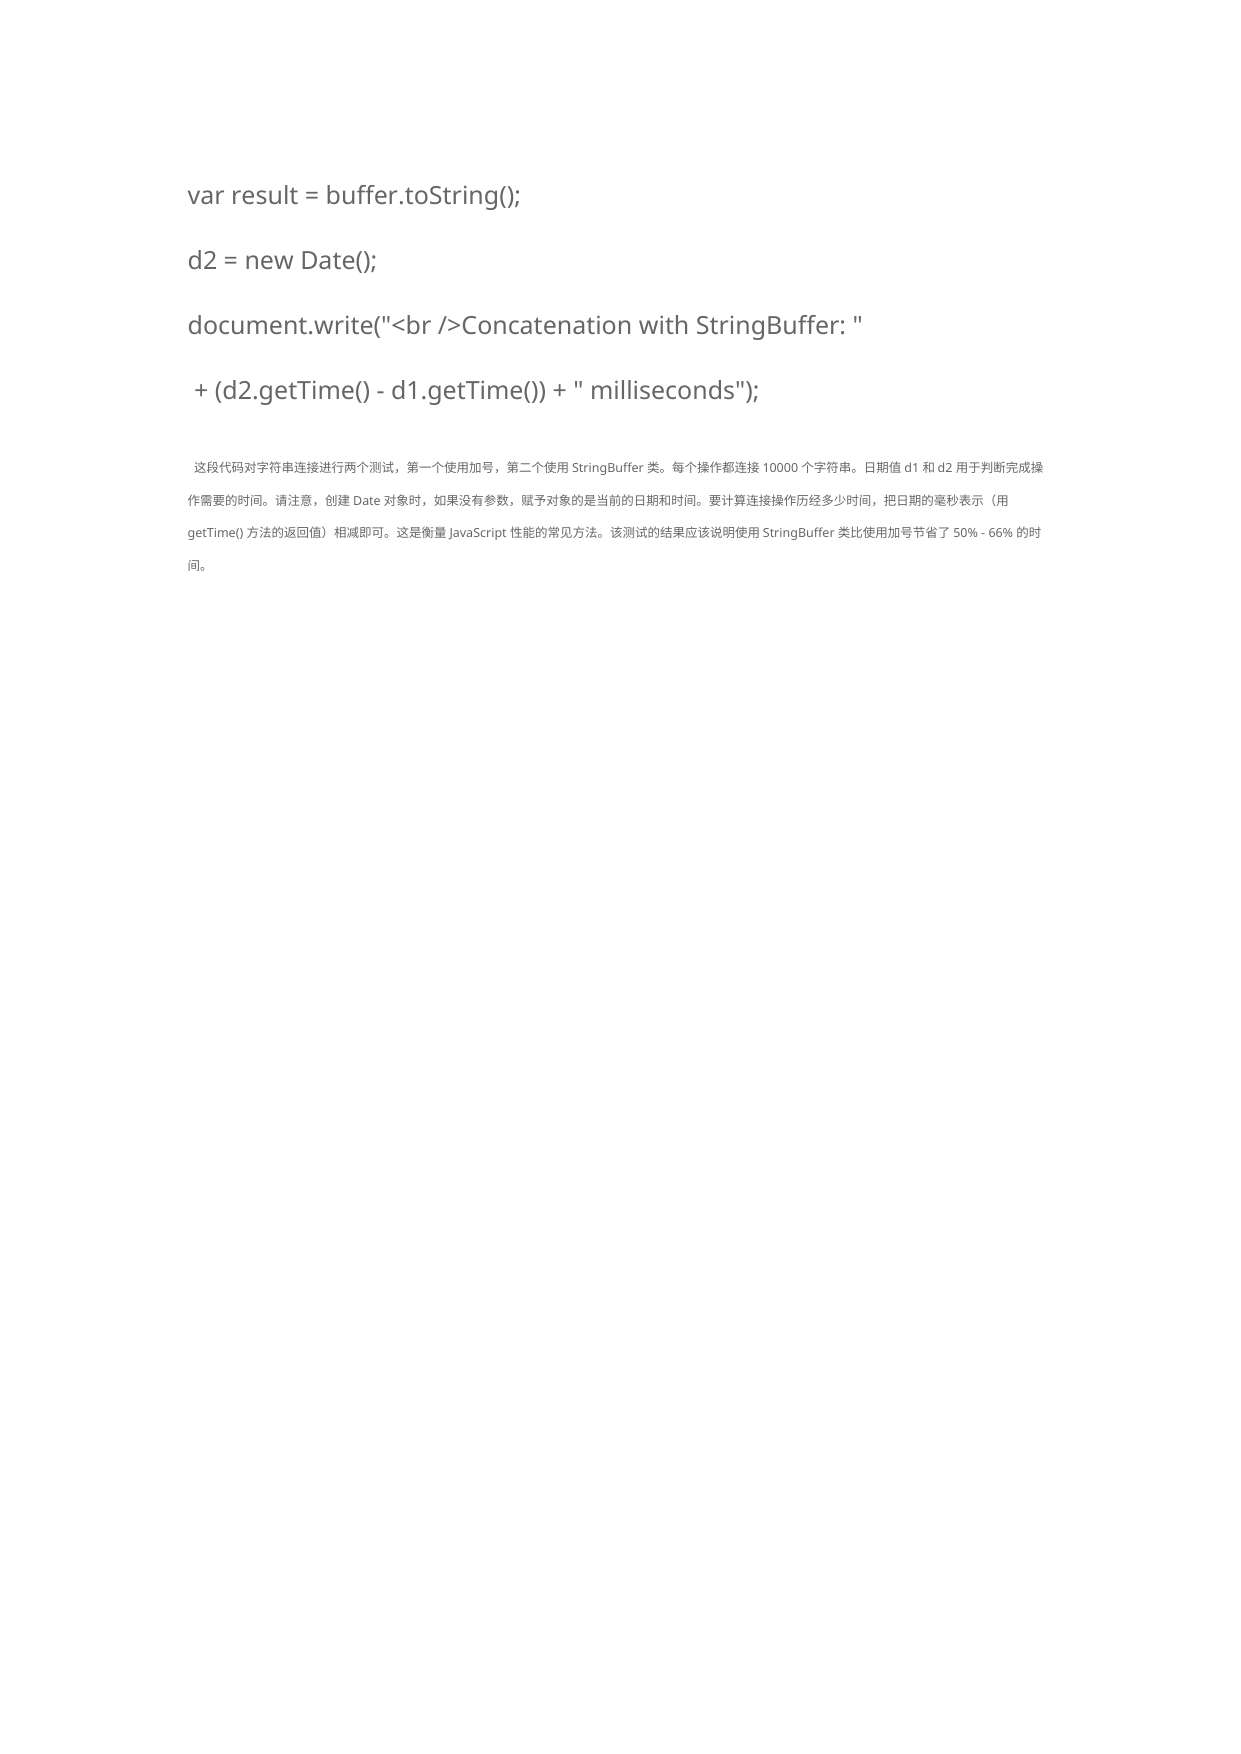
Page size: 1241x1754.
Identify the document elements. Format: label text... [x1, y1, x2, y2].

text var result = buffer.toString(); [187, 162, 1053, 227]
text 这段代码对字符串连接进行两个测试，第一个使用加号，第二个使用 StringBuffer 类。每个操作都连接 10000 个字符串。日期值 d1 和 d2 用于判断完成操作需要的时间。请注意，创建 Date 对象时，如果没有参数，赋予对象的是当前的日期和时间。要计算连接操作历经多少时间，把日期的毫秒表示（用 getTime() 方法的返回值）相减即可。这是衡量 JavaScript 性能的常见方法。该测试的结果应该说明使用 StringBuffer 类比使用加号节省了 50% - 66% 的时间。 [187, 451, 1053, 581]
text document.write("<br />Concatenation with StringBuffer: " [187, 292, 1053, 357]
text + (d2.getTime() - d1.getTime()) + " milliseconds"); [187, 357, 1053, 422]
text d2 = new Date(); [187, 227, 1053, 292]
